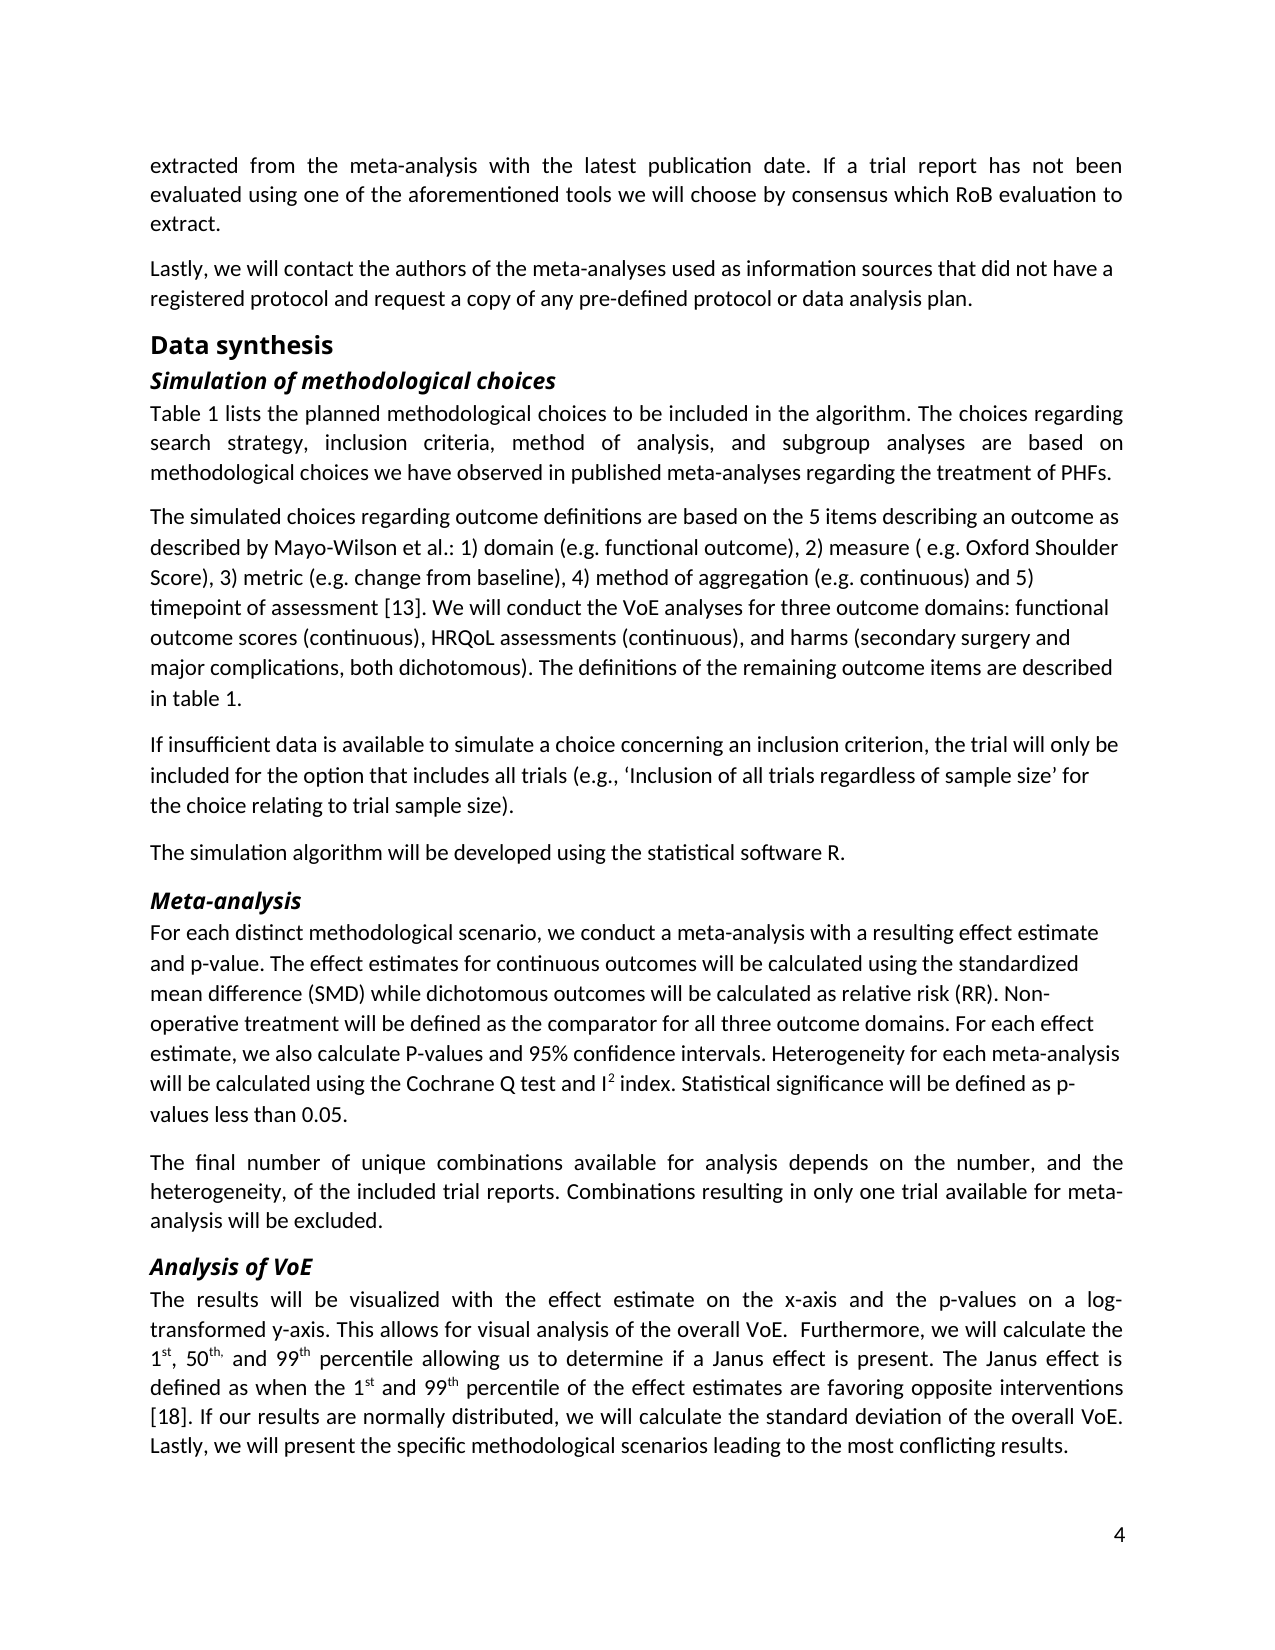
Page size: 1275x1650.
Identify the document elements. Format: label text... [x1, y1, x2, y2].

text Lastly, we will contact the authors of the meta-analyses used as information sources that did not have a registered protocol and request a copy of any pre-defined protocol or data analysis plan. [150, 254, 1125, 312]
subtitle Analysis of VoE [150, 1251, 1125, 1282]
text The results will be visualized with the effect estimate on the x-axis and the p-values on a log-transformed y-axis. This allows for visual analysis of the overall VoE. Furthermore, we will calculate the 1st, 50th, and 99th percentile allowing us to determine if a Janus effect is present. The Janus effect is defined as when the 1st and 99th percentile of the effect estimates are favoring opposite interventions [18]. If our results are normally distributed, we will calculate the standard deviation of the overall VoE. Lastly, we will present the specific methodological scenarios leading to the most conflicting results. [150, 1284, 1125, 1459]
text The simulation algorithm will be developed using the statistical software R. [150, 838, 1125, 866]
text The simulated choices regarding outcome definitions are based on the 5 items describing an outcome as described by Mayo-Wilson et al.: 1) domain (e.g. functional outcome), 2) measure ( e.g. Oxford Shoulder Score), 3) metric (e.g. change from baseline), 4) method of aggregation (e.g. continuous) and 5) timepoint of assessment [13]. We will conduct the VoE analyses for three outcome domains: functional outcome scores (continuous), HRQoL assessments (continuous), and harms (secondary surgery and major complications, both dichotomous). The definitions of the remaining outcome items are described in table 1. [150, 502, 1125, 712]
text For each distinct methodological scenario, we conduct a meta-analysis with a resulting effect estimate and p-value. The effect estimates for continuous outcomes will be calculated using the standardized mean difference (SMD) while dichotomous outcomes will be calculated as relative risk (RR). Non-operative treatment will be defined as the comparator for all three outcome domains. For each effect estimate, we also calculate P-values and 95% confidence intervals. Heterogeneity for each meta-analysis will be calculated using the Cochrane Q test and I2 index. Statistical significance will be defined as p-values less than 0.05. [150, 918, 1125, 1128]
text The final number of unique combinations available for analysis depends on the number, and the heterogeneity, of the included trial reports. Combinations resulting in only one trial available for meta-analysis will be excluded. [150, 1147, 1125, 1234]
subtitle Meta-analysis [150, 885, 1125, 916]
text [150, 150, 1125, 237]
text Table 1 lists the planned methodological choices to be included in the algorithm. The choices regarding search strategy, inclusion criteria, method of analysis, and subgroup analyses are based on methodological choices we have observed in published meta-analyses regarding the treatment of PHFs. [150, 398, 1125, 486]
subtitle Simulation of methodological choices [150, 364, 1125, 396]
text If insufficient data is available to simulate a choice concerning an inclusion criterion, the trial will only be included for the option that includes all trials (e.g., ‘Inclusion of all trials regardless of sample size’ for the choice relating to trial sample size). [150, 731, 1125, 819]
subtitle Data synthesis [150, 331, 1125, 360]
